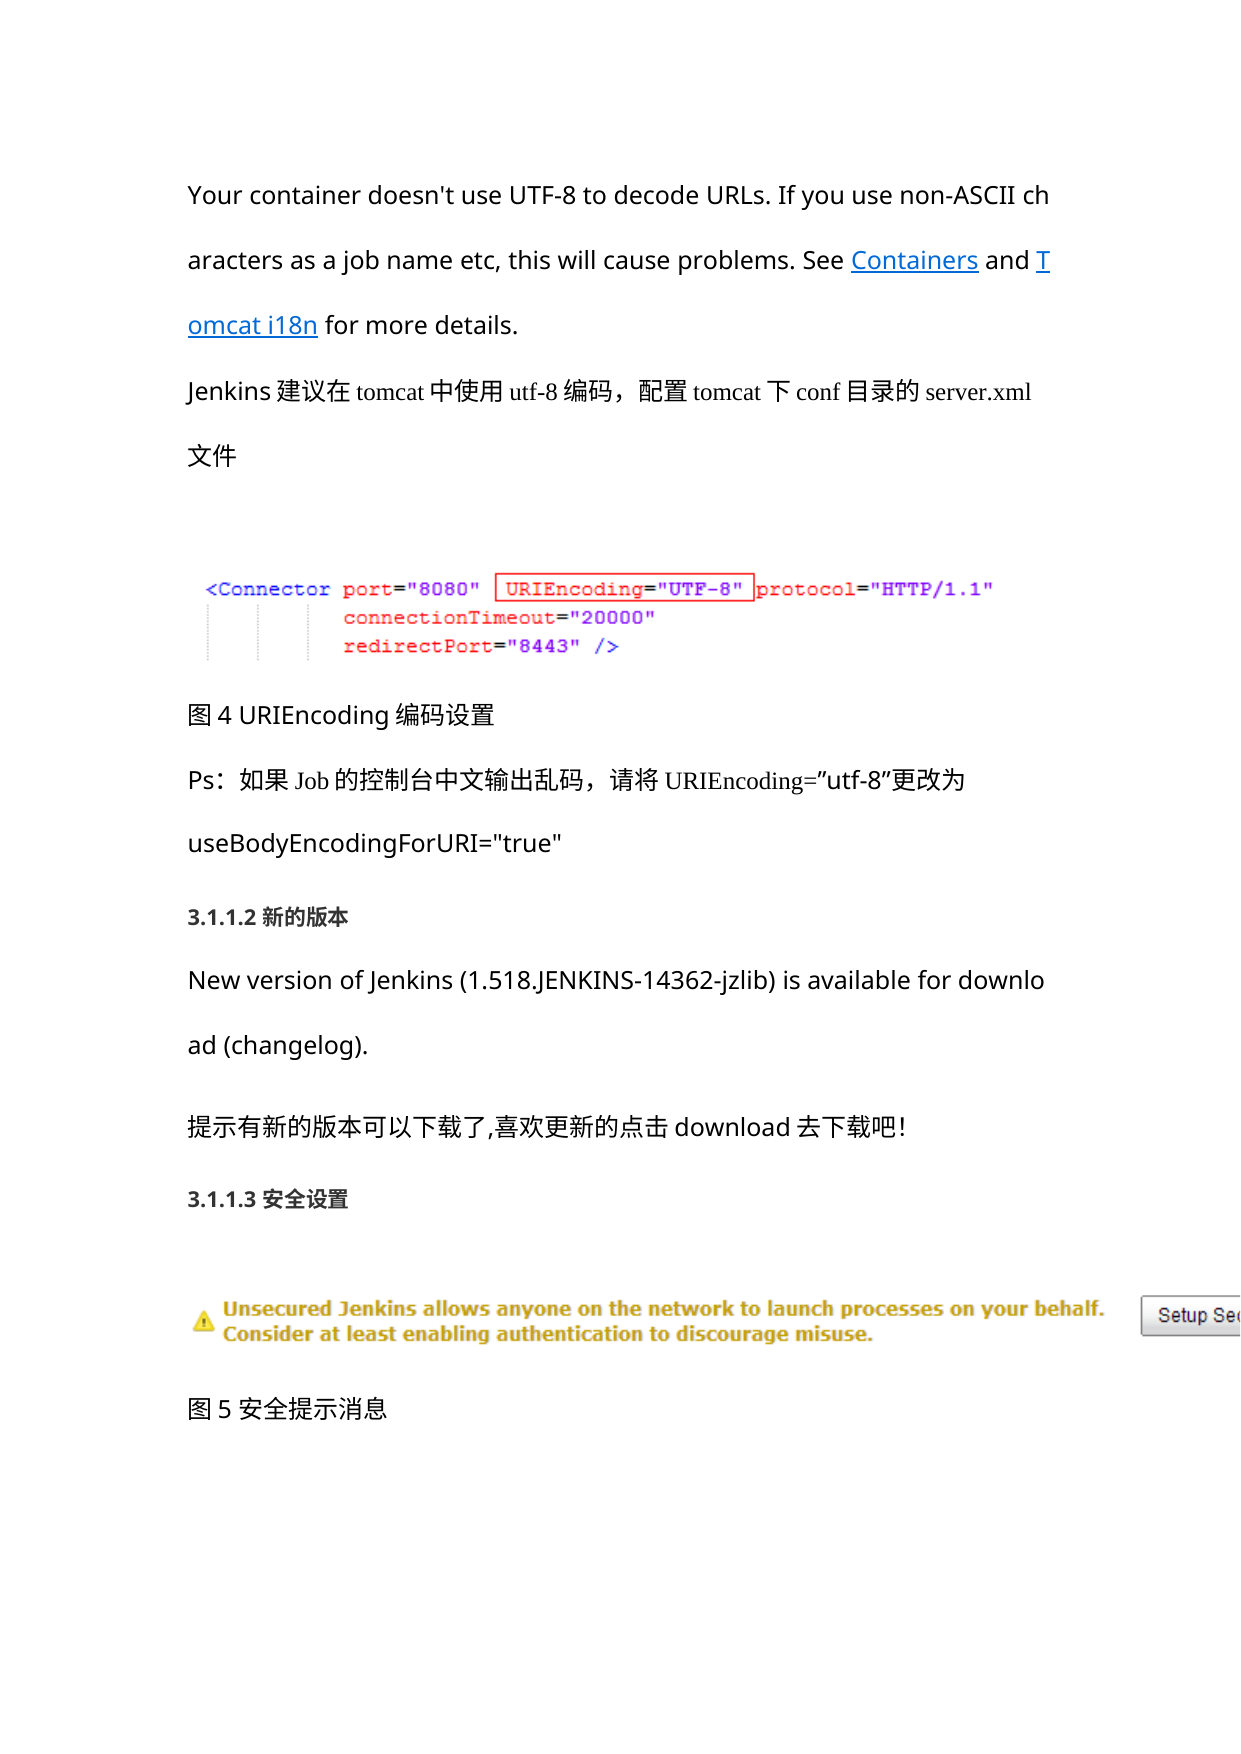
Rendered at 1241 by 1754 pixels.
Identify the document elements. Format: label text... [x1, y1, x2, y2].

text 3.1.1.3 安全设置 [187, 1181, 1053, 1214]
text 图5 安全提示消息 [187, 1375, 1053, 1440]
text Your container doesn't use UTF-8 to decode URLs. If you use non-ASCII characters as a job name etc, this will cause problems. See Containers and Tomcat i18n for more details. [187, 162, 1053, 357]
picture [187, 567, 1054, 662]
text 3.1.1.2 新的版本 [187, 899, 1053, 932]
picture [187, 1294, 1241, 1346]
text 提示有新的版本可以下载了,喜欢更新的点击download去下载吧！ [187, 1093, 1053, 1158]
text Ps：如果Job的控制台中文输出乱码，请将URIEncoding=”utf-8”更改为useBodyEncodingForURI="true" [187, 746, 1053, 876]
text Jenkins建议在tomcat中使用utf-8编码，配置tomcat下conf目录的server.xml文件 [187, 357, 1053, 487]
text 图4 URIEncoding编码设置 [187, 681, 1053, 746]
text New version of Jenkins (1.518.JENKINS-14362-jzlib) is available for download (changelog). [187, 947, 1053, 1077]
